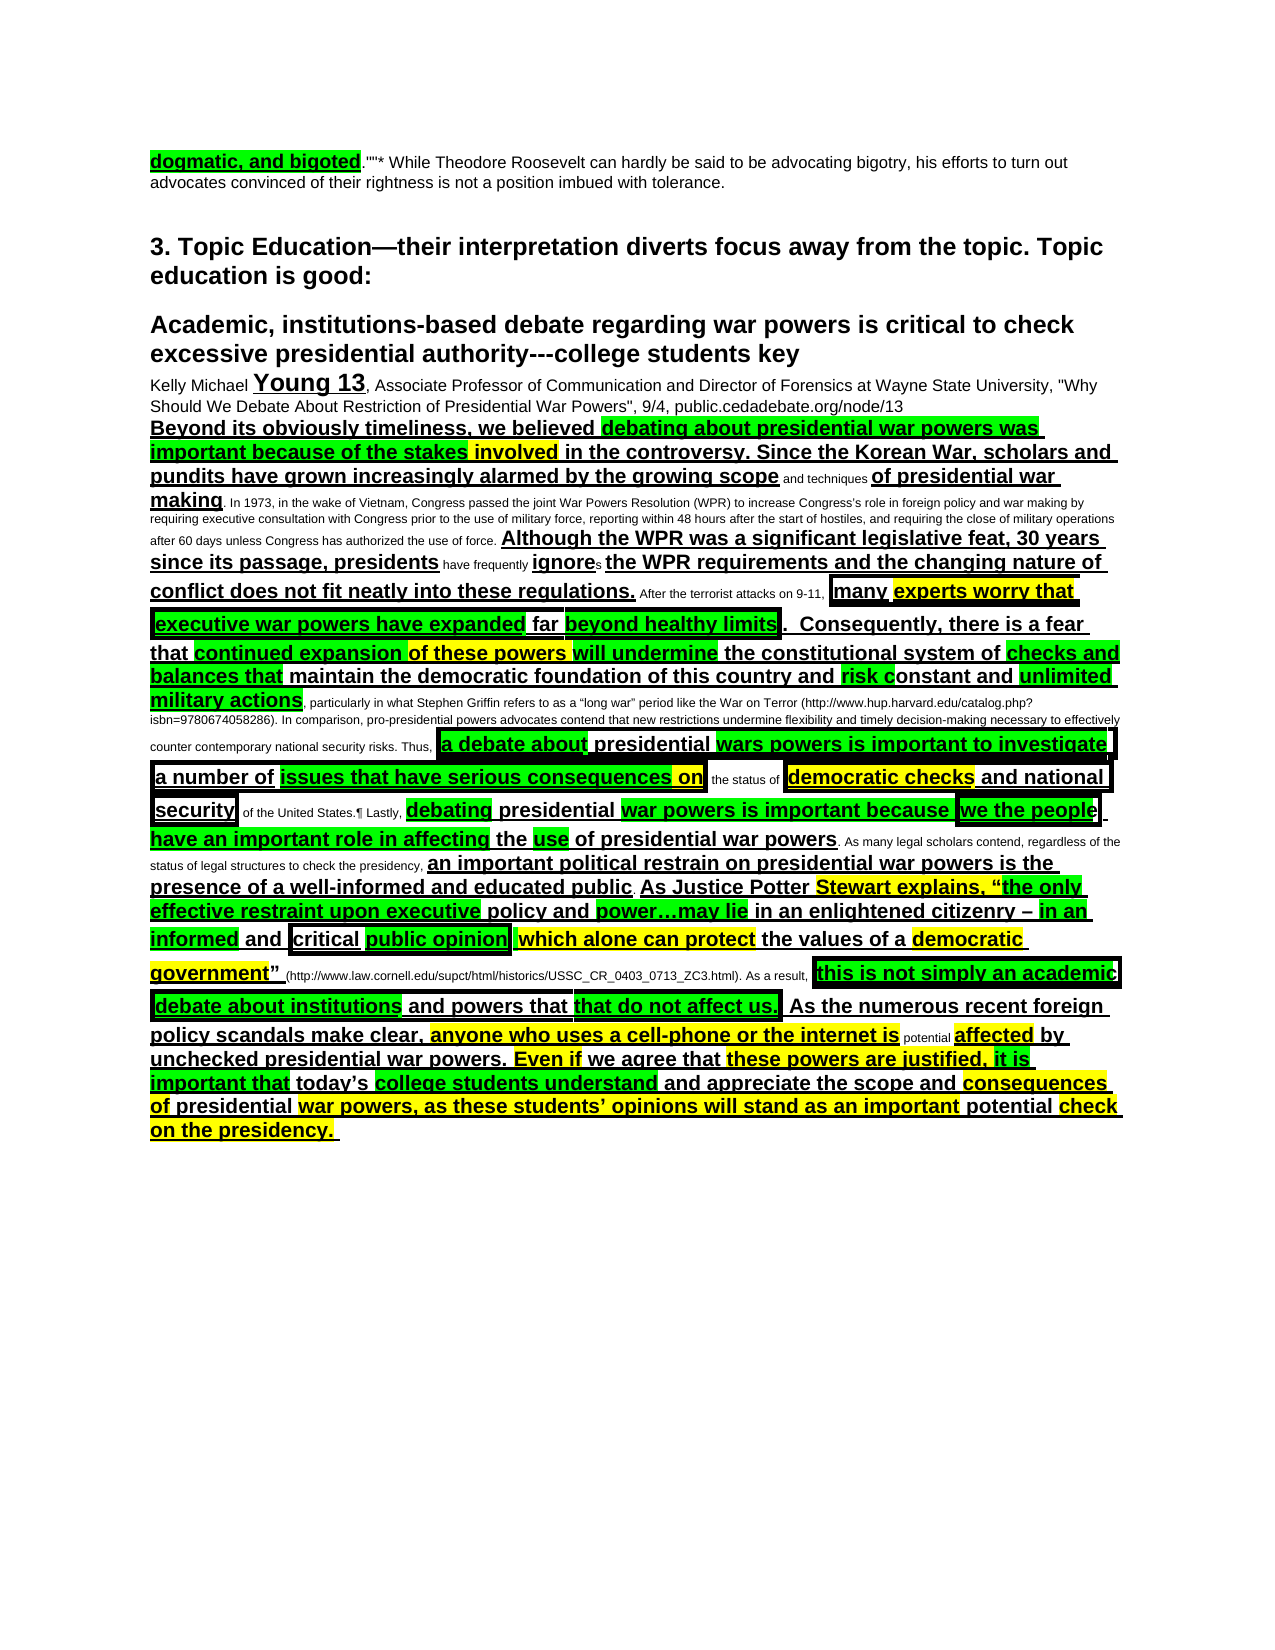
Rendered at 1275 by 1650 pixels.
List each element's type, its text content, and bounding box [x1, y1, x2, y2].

text Kelly Michael Young 13, Associate Professor of Communication and Director of Forensics at Wayne State University, "Why Should We Debate About Restriction of Presidential War Powers", 9/4, public.cedadebate.org/node/13 [150, 368, 1125, 416]
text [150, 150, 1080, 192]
text Academic, institutions-based debate regarding war powers is critical to check excessive presidential authority---college students key [150, 310, 1125, 368]
text 3. Topic Education—their interpretation diverts focus away from the topic. Topic education is good: [150, 232, 1125, 289]
text Beyond its obviously timeliness, we believed debating about presidential war powers was important because of the stakes involved in the controversy. Since the Korean War, scholars and pundits have grown increasingly alarmed by the growing scope and techniques of presidential war making. In 1973, in the wake of Vietnam, Congress passed the joint War Powers Resolution (WPR) to increase Congress’s role in foreign policy and war making by requiring executive consultation with Congress prior to the use of military force, reporting within 48 hours after the start of hostiles, and requiring the close of military operations after 60 days unless Congress has authorized the use of force. Although the WPR was a significant legislative feat, 30 years since its passage, presidents have frequently ignores the WPR requirements and the changing nature of conflict does not fit neatly into these regulations. After the terrorist attacks on 9-11, many experts worry that executive war powers have expanded far beyond healthy limits. Consequently, there is a fear that continued expansion of these powers will undermine the constitutional system of checks and balances that maintain the democratic foundation of this country and risk constant and unlimited military actions, particularly in what Stephen Griffin refers to as a “long war” period like the War on Terror (http://www.hup.harvard.edu/catalog.php?isbn=9780674058286). In comparison, pro-presidential powers advocates contend that new restrictions undermine flexibility and timely decision-making necessary to effectively counter contemporary national security risks. Thus, a debate about presidential wars powers is important to investigate a number of issues that have serious consequences on the status of democratic checks and national security of the United States.¶ Lastly, debating presidential war powers is important because we the people have an important role in affecting the use of presidential war powers. As many legal scholars contend, regardless of the status of legal structures to check the presidency, an important political restrain on presidential war powers is the presence of a well-informed and educated public. As Justice Potter Stewart explains, “the only effective restraint upon executive policy and power…may lie in an enlightened citizenry – in an informed and critical public opinion which alone can protect the values of a democratic government” (http://www.law.cornell.edu/supct/html/historics/USSC_CR_0403_0713_ZC3.html). As a result, this is not simply an academic debate about institutions and powers that that do not affect us. As the numerous recent foreign policy scandals make clear, anyone who uses a cell-phone or the internet is potential affected by unchecked presidential war powers. Even if we agree that these powers are justified, it is important that today’s college students understand and appreciate the scope and consequences of presidential war powers, as these students’ opinions will stand as an important potential check on the presidency. [150, 416, 1125, 1142]
